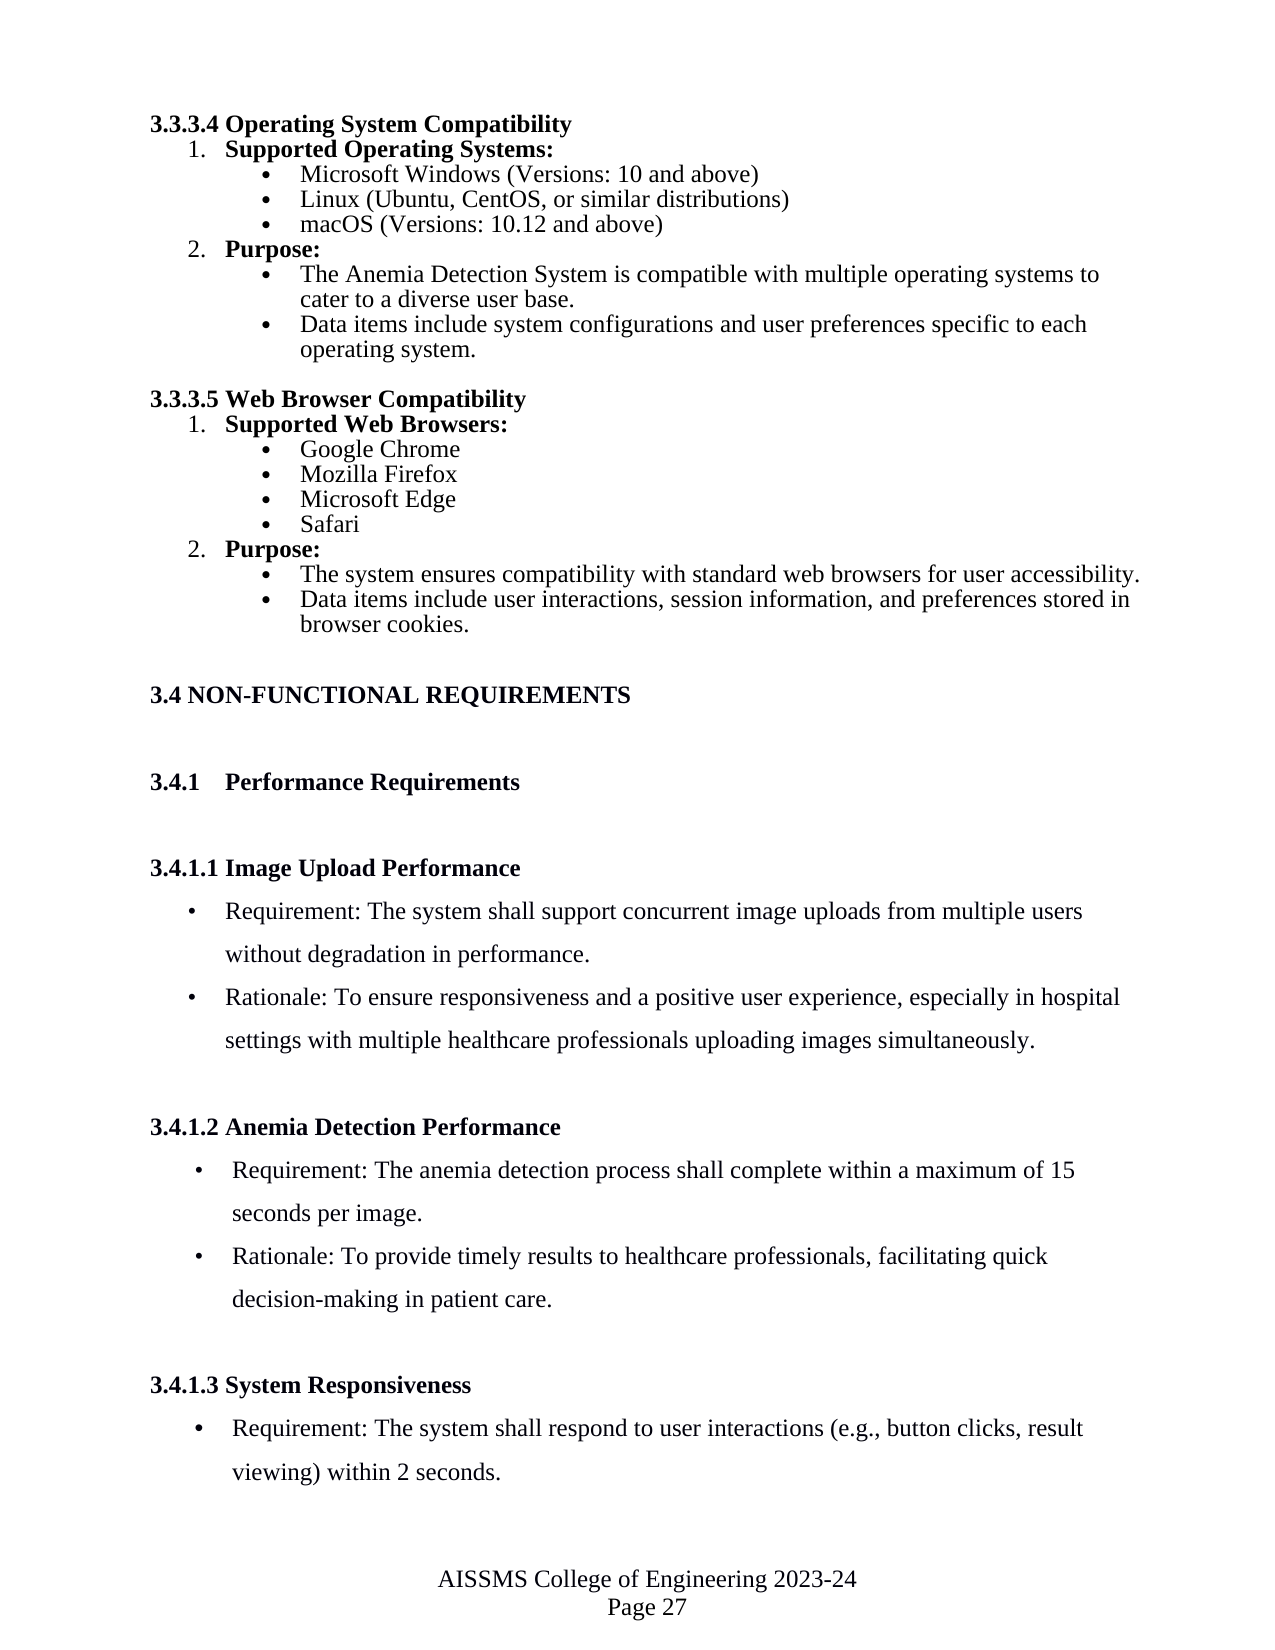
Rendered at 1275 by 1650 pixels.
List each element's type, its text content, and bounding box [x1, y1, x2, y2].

list Purpose: [187, 237, 1144, 262]
list Data items include user interactions, session information, and preferences stored in browser cookies. [262, 587, 1144, 637]
list Anemia Detection Performance [150, 1112, 1144, 1140]
list Image Upload Performance [150, 853, 1144, 882]
list Rationale: To provide timely results to healthcare professionals, facilitating quick decision-making in patient care. [194, 1241, 1144, 1313]
list Microsoft Edge [262, 487, 1144, 512]
list Requirement: The anemia detection process shall complete within a maximum of 15 seconds per image. [194, 1155, 1144, 1227]
list Requirement: The system shall support concurrent image uploads from multiple users without degradation in performance. [187, 896, 1144, 968]
list Mozilla Firefox [262, 462, 1144, 487]
list Rationale: To ensure responsiveness and a positive user experience, especially in hospital settings with multiple healthcare professionals uploading images simultaneously. [187, 982, 1144, 1054]
list Microsoft Windows (Versions: 10 and above) [262, 162, 1144, 187]
list Supported Operating Systems: [187, 137, 1144, 162]
list Data items include system configurations and user preferences specific to each operating system. [262, 312, 1144, 362]
list Requirement: The system shall respond to user interactions (e.g., button clicks, result viewing) within 2 seconds. [194, 1413, 1144, 1485]
text 3.4 NON-FUNCTIONAL REQUIREMENTS [150, 680, 1144, 709]
list Linux (Ubuntu, CentOS, or similar distributions) [262, 187, 1144, 212]
text 3.3.3.4 Operating System Compatibility [150, 112, 1144, 137]
list Google Chrome [262, 437, 1144, 462]
list Safari [262, 512, 1144, 537]
list The Anemia Detection System is compatible with multiple operating systems to cater to a diverse user base. [262, 262, 1144, 312]
list macOS (Versions: 10.12 and above) [262, 212, 1144, 237]
list The system ensures compatibility with standard web browsers for user accessibility. [262, 562, 1144, 587]
text 3.3.3.5 Web Browser Compatibility [150, 387, 1144, 412]
list System Responsiveness [150, 1370, 1144, 1399]
list Purpose: [187, 537, 1144, 562]
list Performance Requirements [150, 767, 1144, 795]
list Supported Web Browsers: [187, 412, 1144, 437]
